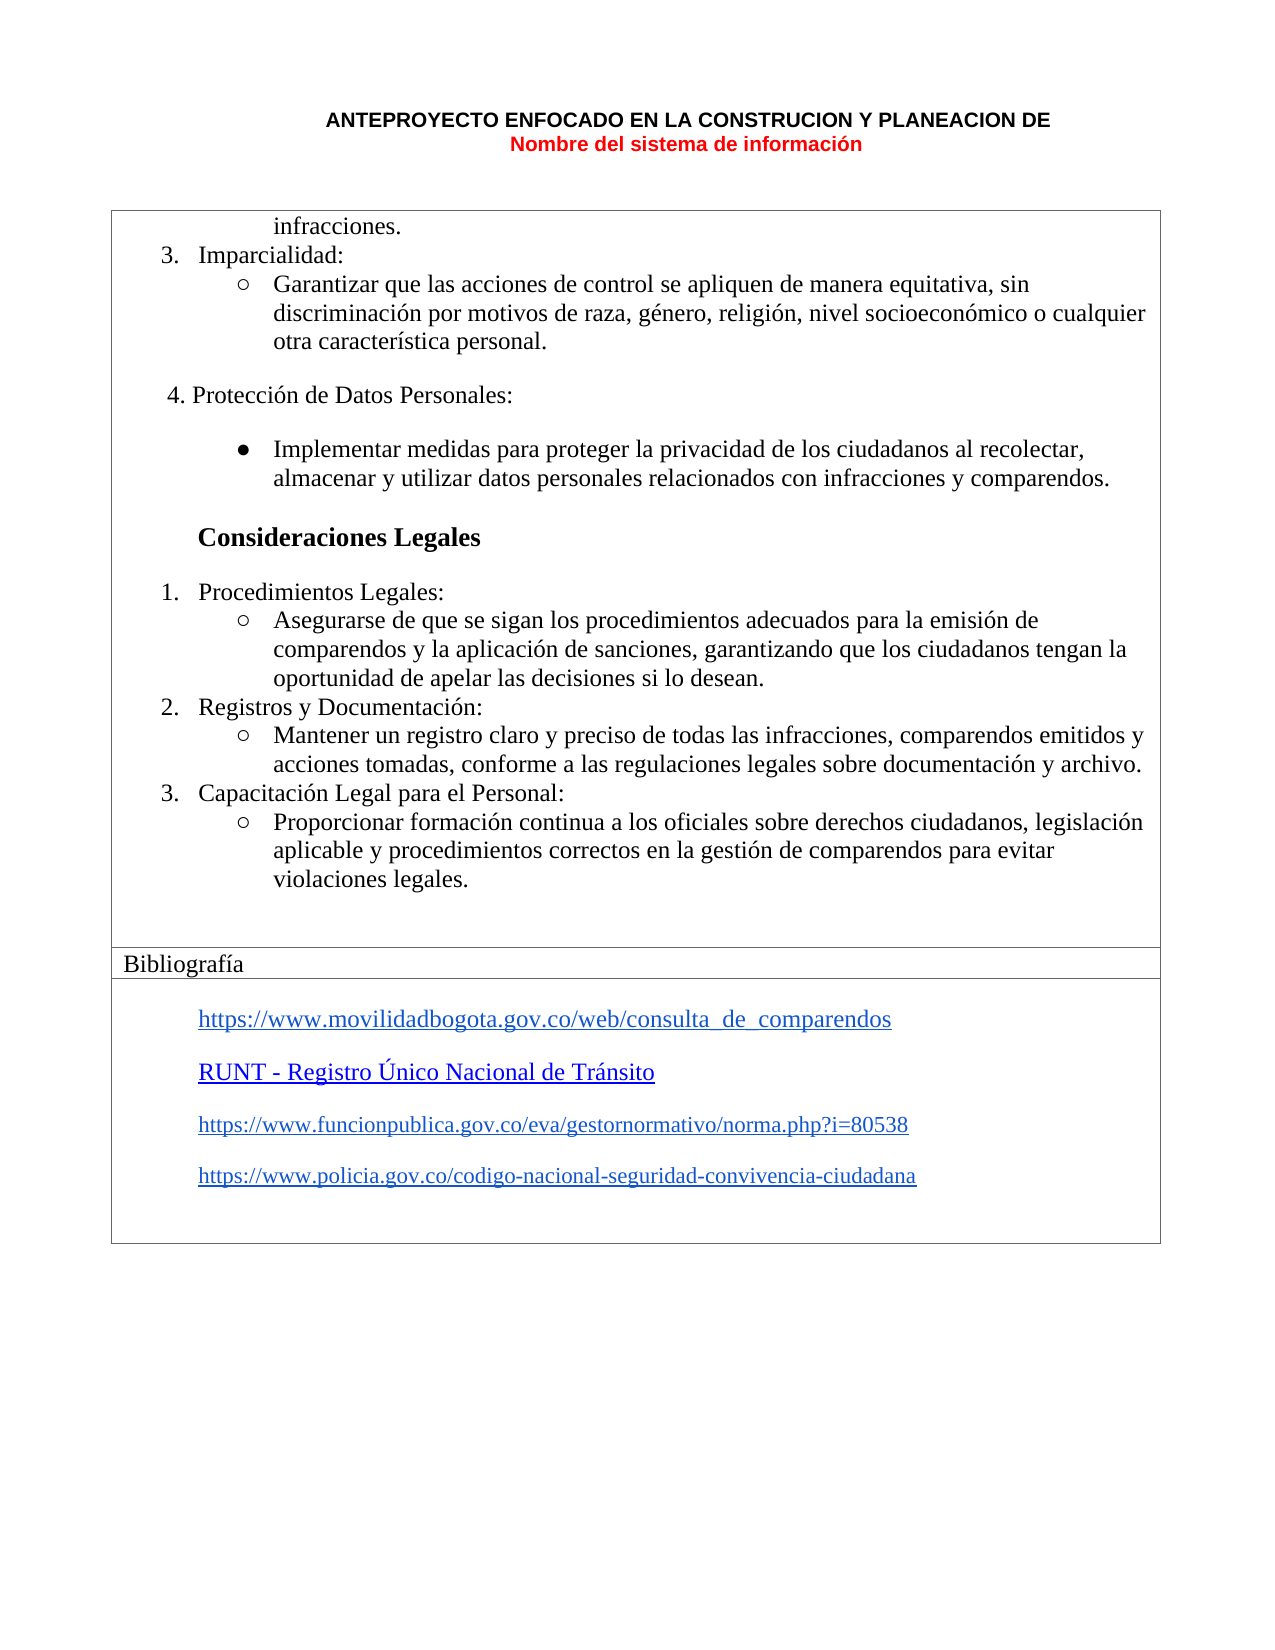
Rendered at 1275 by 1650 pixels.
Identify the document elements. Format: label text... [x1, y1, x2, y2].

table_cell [112, 211, 1160, 947]
table_cell Bibliografía [112, 948, 1160, 978]
table_cell https://www.movilidadbogota.gov.co/web/consulta_de_comparendos RUNT - Registro Único Nacional de Tránsito https://www.funcionpublica.gov.co/eva/gestornormativo/norma.php?i=80538 https://www.policia.gov.co/codigo-nacional-seguridad-convivencia-ciudadana [112, 979, 1160, 1243]
